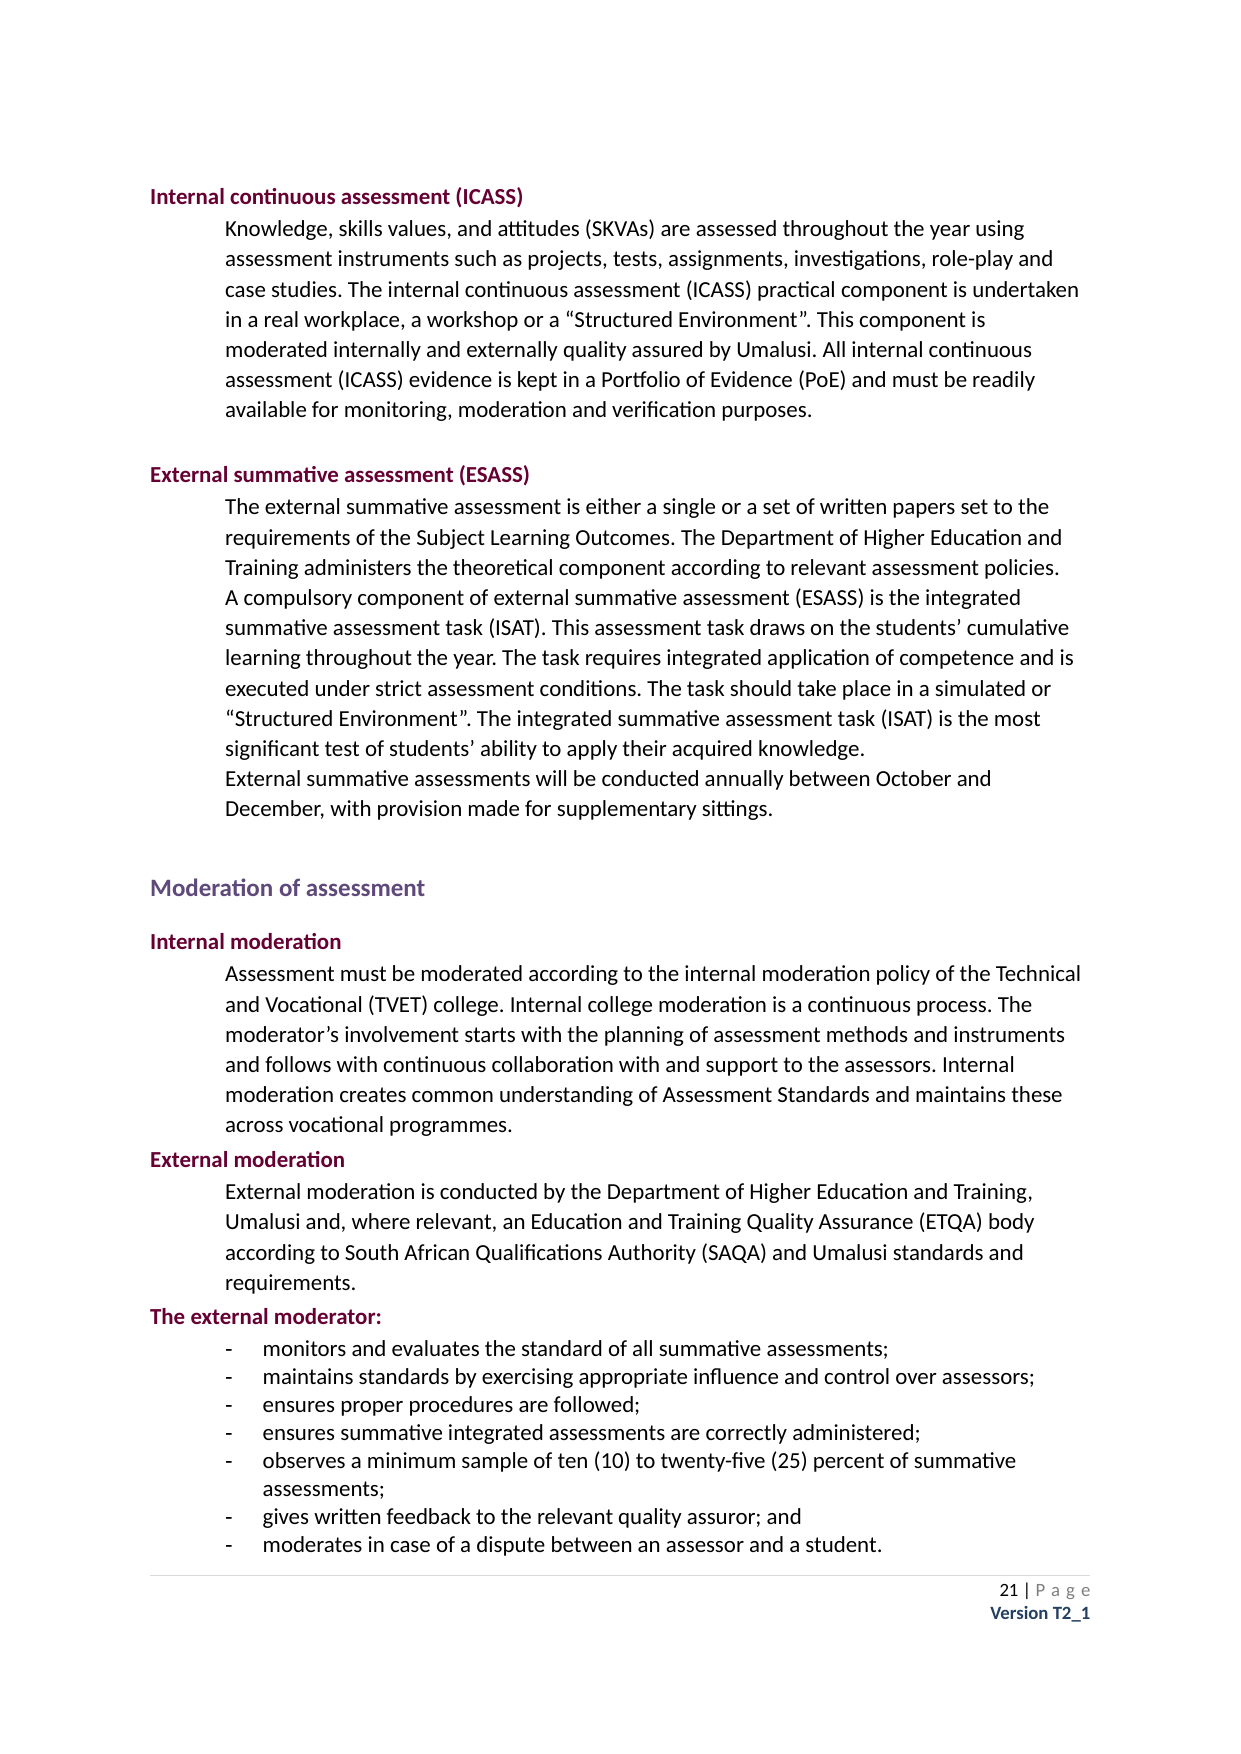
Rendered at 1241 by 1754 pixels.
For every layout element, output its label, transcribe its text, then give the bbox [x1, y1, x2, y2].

list ensures proper procedures are followed; [225, 1390, 1090, 1418]
text The external summative assessment is either a single or a set of written papers set to the requirements of the Subject Learning Outcomes. The Department of Higher Education and Training administers the theoretical component according to relevant assessment policies. [225, 492, 1090, 581]
list ensures summative integrated assessments are correctly administered; [225, 1418, 1090, 1446]
list observes a minimum sample of ten (10) to twenty-five (25) percent of summative assessments; [225, 1446, 1090, 1502]
text A compulsory component of external summative assessment (ESASS) is the integrated summative assessment task (ISAT). This assessment task draws on the students’ cumulative learning throughout the year. The task requires integrated application of competence and is executed under strict assessment conditions. The task should take place in a simulated or “Structured Environment”. The integrated summative assessment task (ISAT) is the most significant test of students’ ability to apply their acquired knowledge. [225, 583, 1090, 762]
text Assessment must be moderated according to the internal moderation policy of the Technical and Vocational (TVET) college. Internal college moderation is a continuous process. The moderator’s involvement starts with the planning of assessment methods and instruments and follows with continuous collaboration with and support to the assessors. Internal moderation creates common understanding of Assessment Standards and maintains these across vocational programmes. [225, 959, 1090, 1139]
list moderates in case of a dispute between an assessor and a student. [225, 1531, 1090, 1558]
text The external moderator: [150, 1302, 1090, 1330]
text External moderation is conducted by the Department of Higher Education and Training, Umalusi and, where relevant, an Education and Training Quality Assurance (ETQA) body according to South African Qualifications Authority (SAQA) and Umalusi standards and requirements. [225, 1177, 1090, 1296]
text Internal continuous assessment (ICASS) [150, 182, 1090, 210]
list monitors and evaluates the standard of all summative assessments; [225, 1334, 1090, 1362]
subtitle Moderation of assessment [150, 872, 1090, 902]
list maintains standards by exercising appropriate influence and control over assessors; [225, 1362, 1090, 1390]
text External moderation [150, 1145, 1090, 1173]
text External summative assessments will be conducted annually between October and December, with provision made for supplementary sittings. [225, 764, 1090, 822]
text External summative assessment (ESASS) [150, 460, 1090, 488]
text Internal moderation [150, 927, 1090, 955]
text Knowledge, skills values, and attitudes (SKVAs) are assessed throughout the year using assessment instruments such as projects, tests, assignments, investigations, role-play and case studies. The internal continuous assessment (ICASS) practical component is undertaken in a real workplace, a workshop or a “Structured Environment”. This component is moderated internally and externally quality assured by Umalusi. All internal continuous assessment (ICASS) evidence is kept in a Portfolio of Evidence (PoE) and must be readily available for monitoring, moderation and verification purposes. [225, 214, 1090, 424]
list gives written feedback to the relevant quality assuror; and [225, 1502, 1090, 1531]
